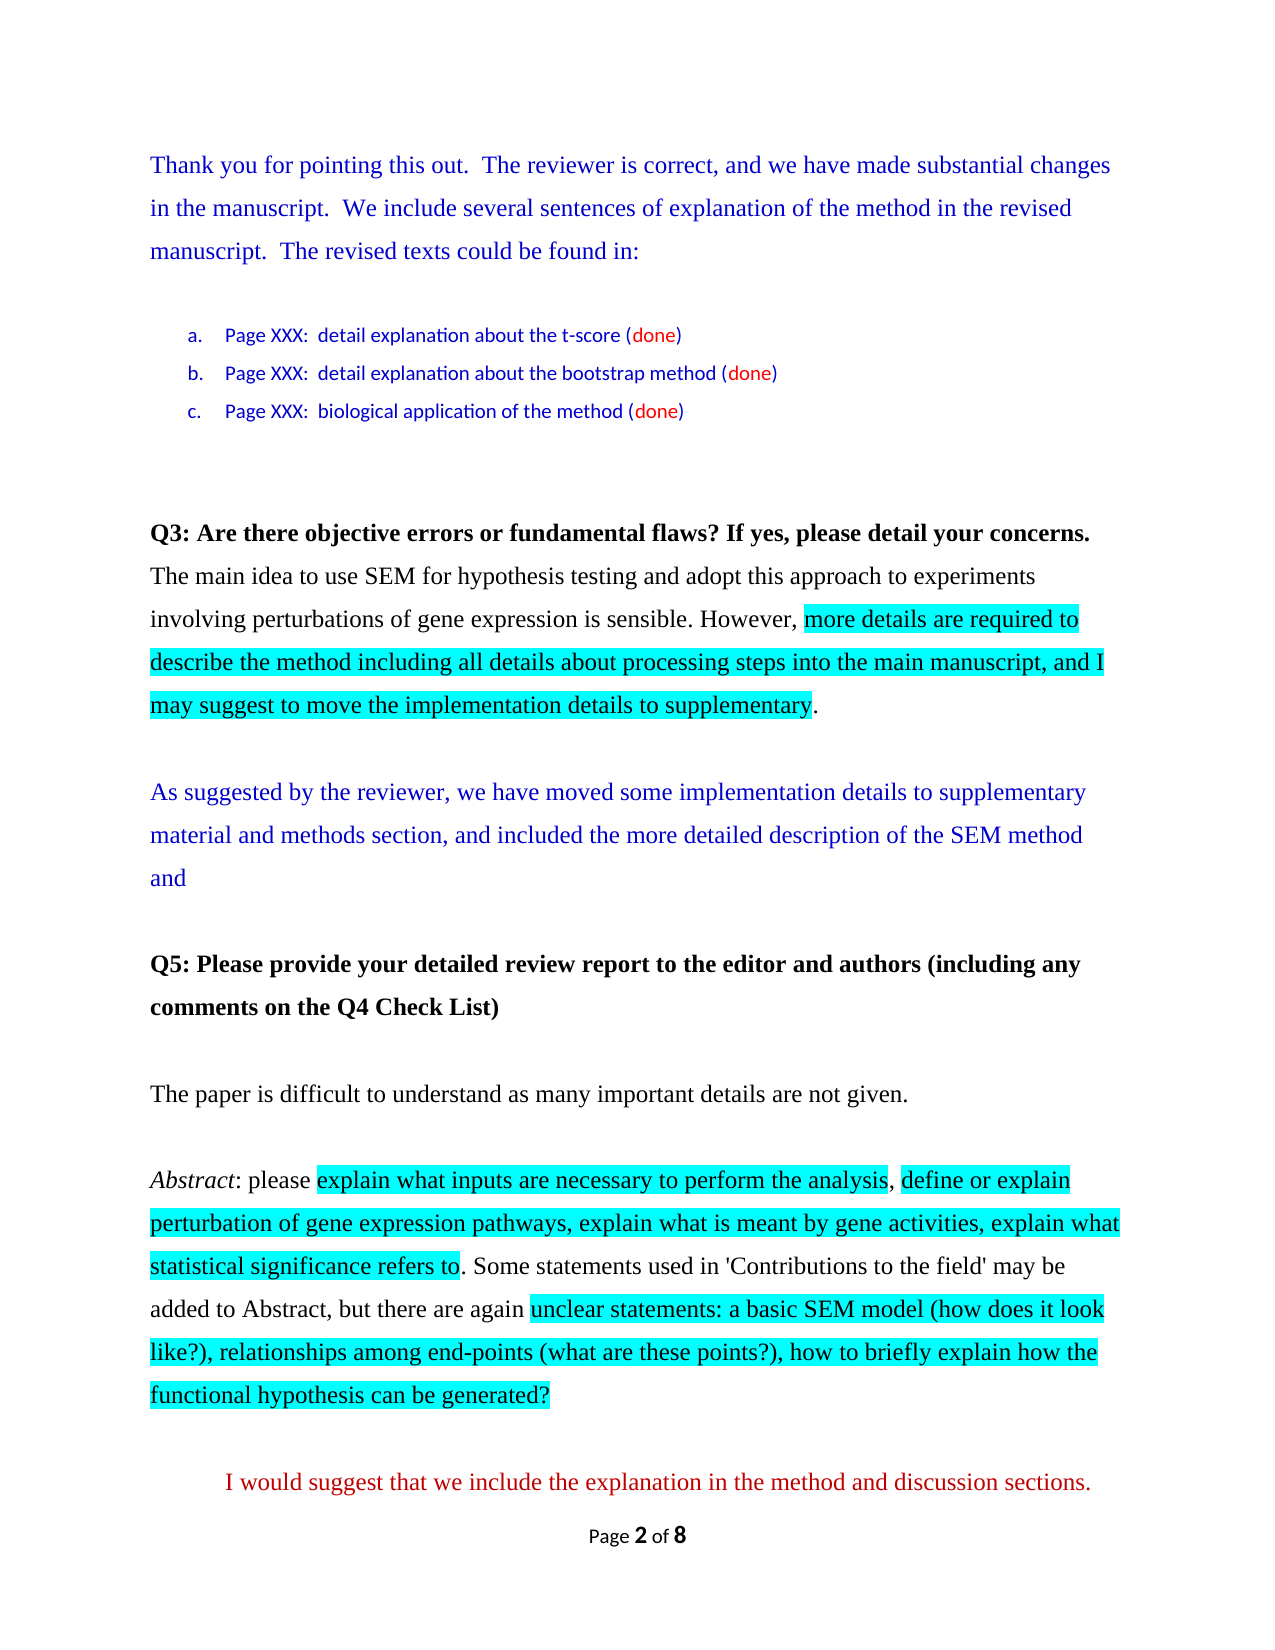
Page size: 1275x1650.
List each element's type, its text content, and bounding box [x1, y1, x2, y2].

text The main idea to use SEM for hypothesis testing and adopt this approach to experiments involving perturbations of gene expression is sensible. However, more details are required to describe the method including all details about processing steps into the main manuscript, and I may suggest to move the implementation details to supplementary. [150, 561, 1125, 719]
text Abstract: please explain what inputs are necessary to perform the analysis, define or explain perturbation of gene expression pathways, explain what is meant by gene activities, explain what statistical significance refers to. Some statements used in 'Contributions to the field' may be added to Abstract, but there are again unclear statements: a basic SEM model (how does it look like?), relationships among end-points (what are these points?), how to briefly explain how the functional hypothesis can be generated? [150, 1165, 1125, 1409]
text Q5: Please provide your detailed review report to the editor and authors (including any comments on the Q4 Check List) [150, 949, 1125, 1021]
text As suggested by the reviewer, we have moved some implementation details to supplementary material and methods section, and included the more detailed description of the SEM method and [150, 777, 1125, 892]
text I would suggest that we include the explanation in the method and discussion sections. [225, 1467, 1125, 1496]
list Page XXX: detail explanation about the bootstrap method (done) [187, 361, 1125, 386]
text The paper is difficult to understand as many important details are not given. [150, 1079, 1125, 1107]
text Q3: Are there objective errors or fundamental flaws? If yes, please detail your concerns. [150, 518, 1125, 547]
list Page XXX: detail explanation about the t-score (done) [187, 322, 1125, 348]
list Page XXX: biological application of the method (done) [187, 399, 1125, 424]
